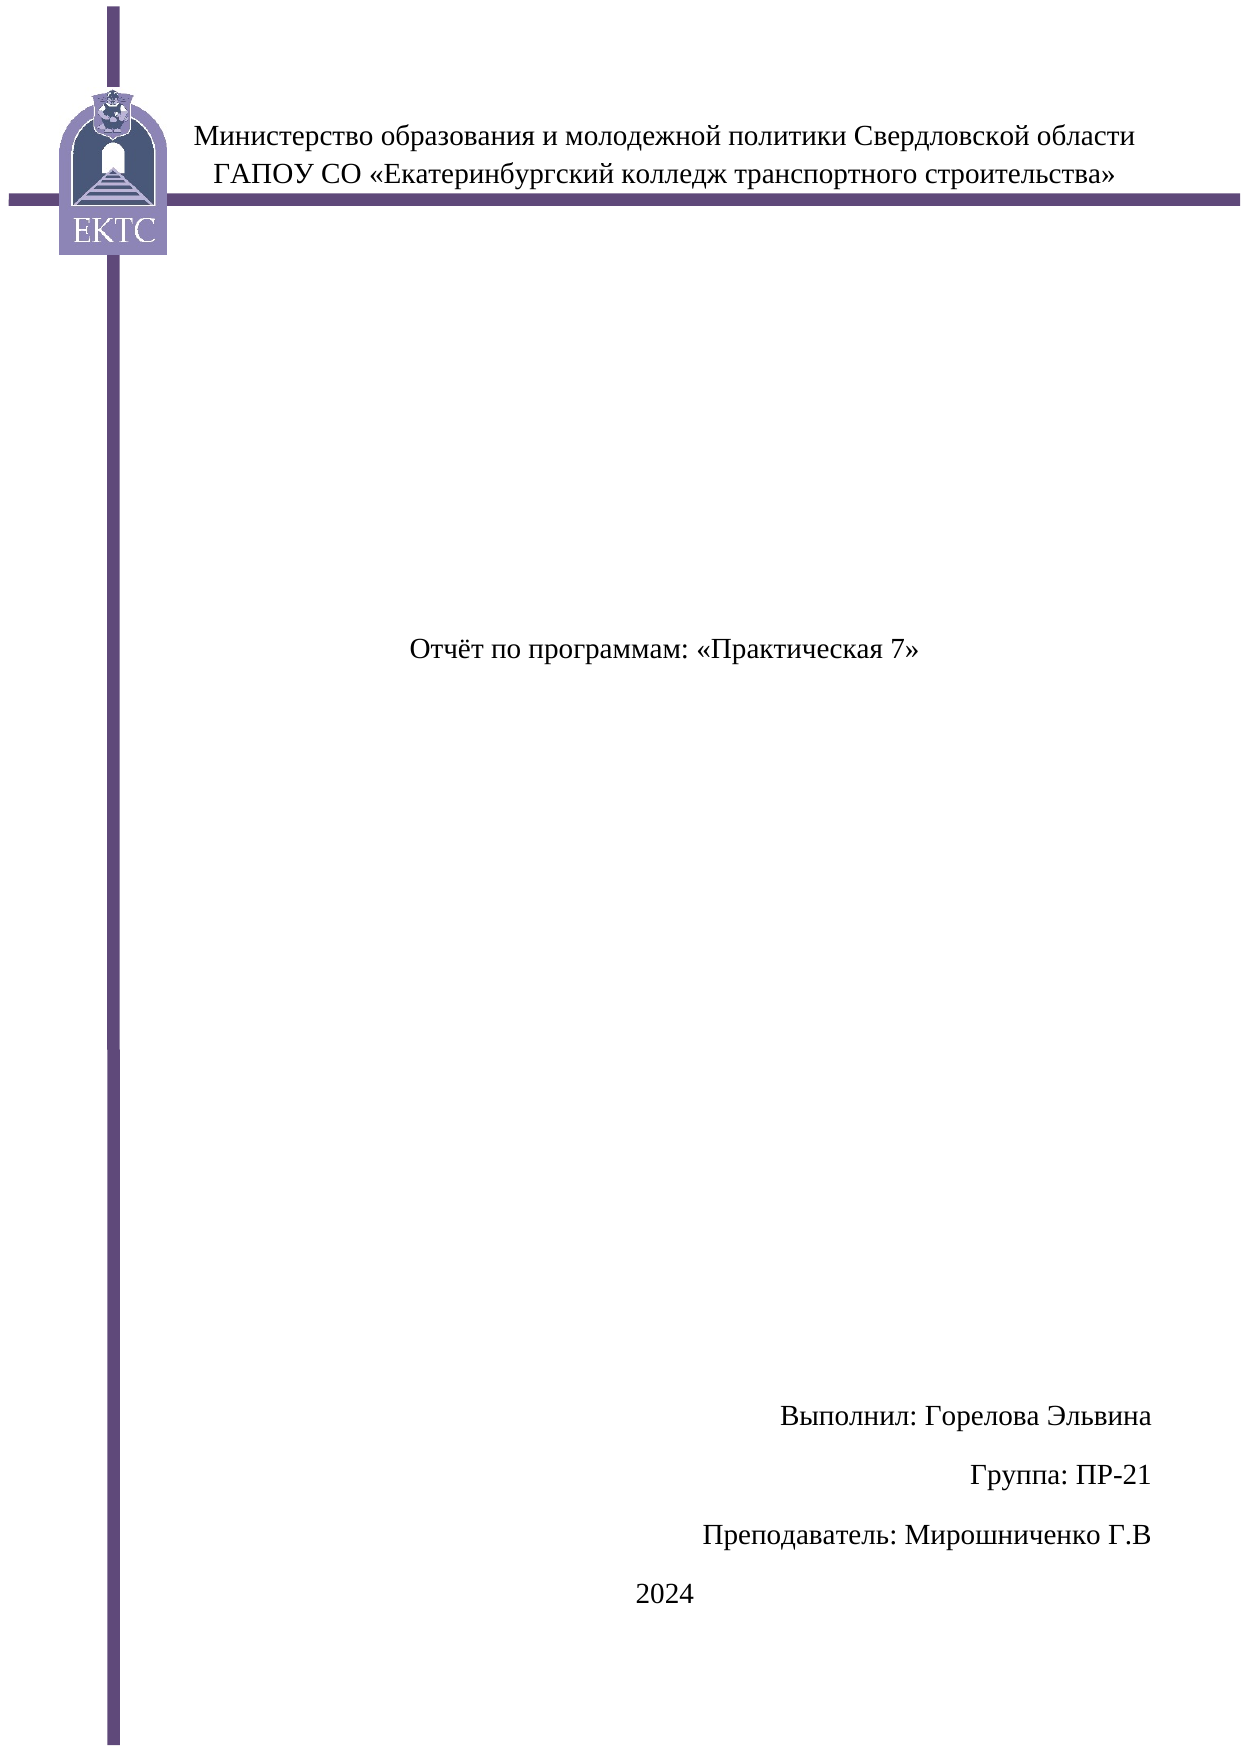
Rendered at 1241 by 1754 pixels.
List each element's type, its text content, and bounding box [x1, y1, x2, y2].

text Группа: ПР-21 [177, 1457, 1152, 1491]
text Преподаватель: Мирошниченко Г.В [177, 1517, 1152, 1550]
text Отчёт по программам: «Практическая 7» [177, 632, 1152, 665]
text Выполнил: Горелова Эльвина [177, 1398, 1152, 1432]
text Министерство образования и молодежной политики Свердловской области ГАПОУ СО «Екатеринбургский колледж транспортного строительства» [177, 118, 1152, 190]
text 2024 [177, 1576, 1152, 1610]
picture [59, 87, 167, 255]
